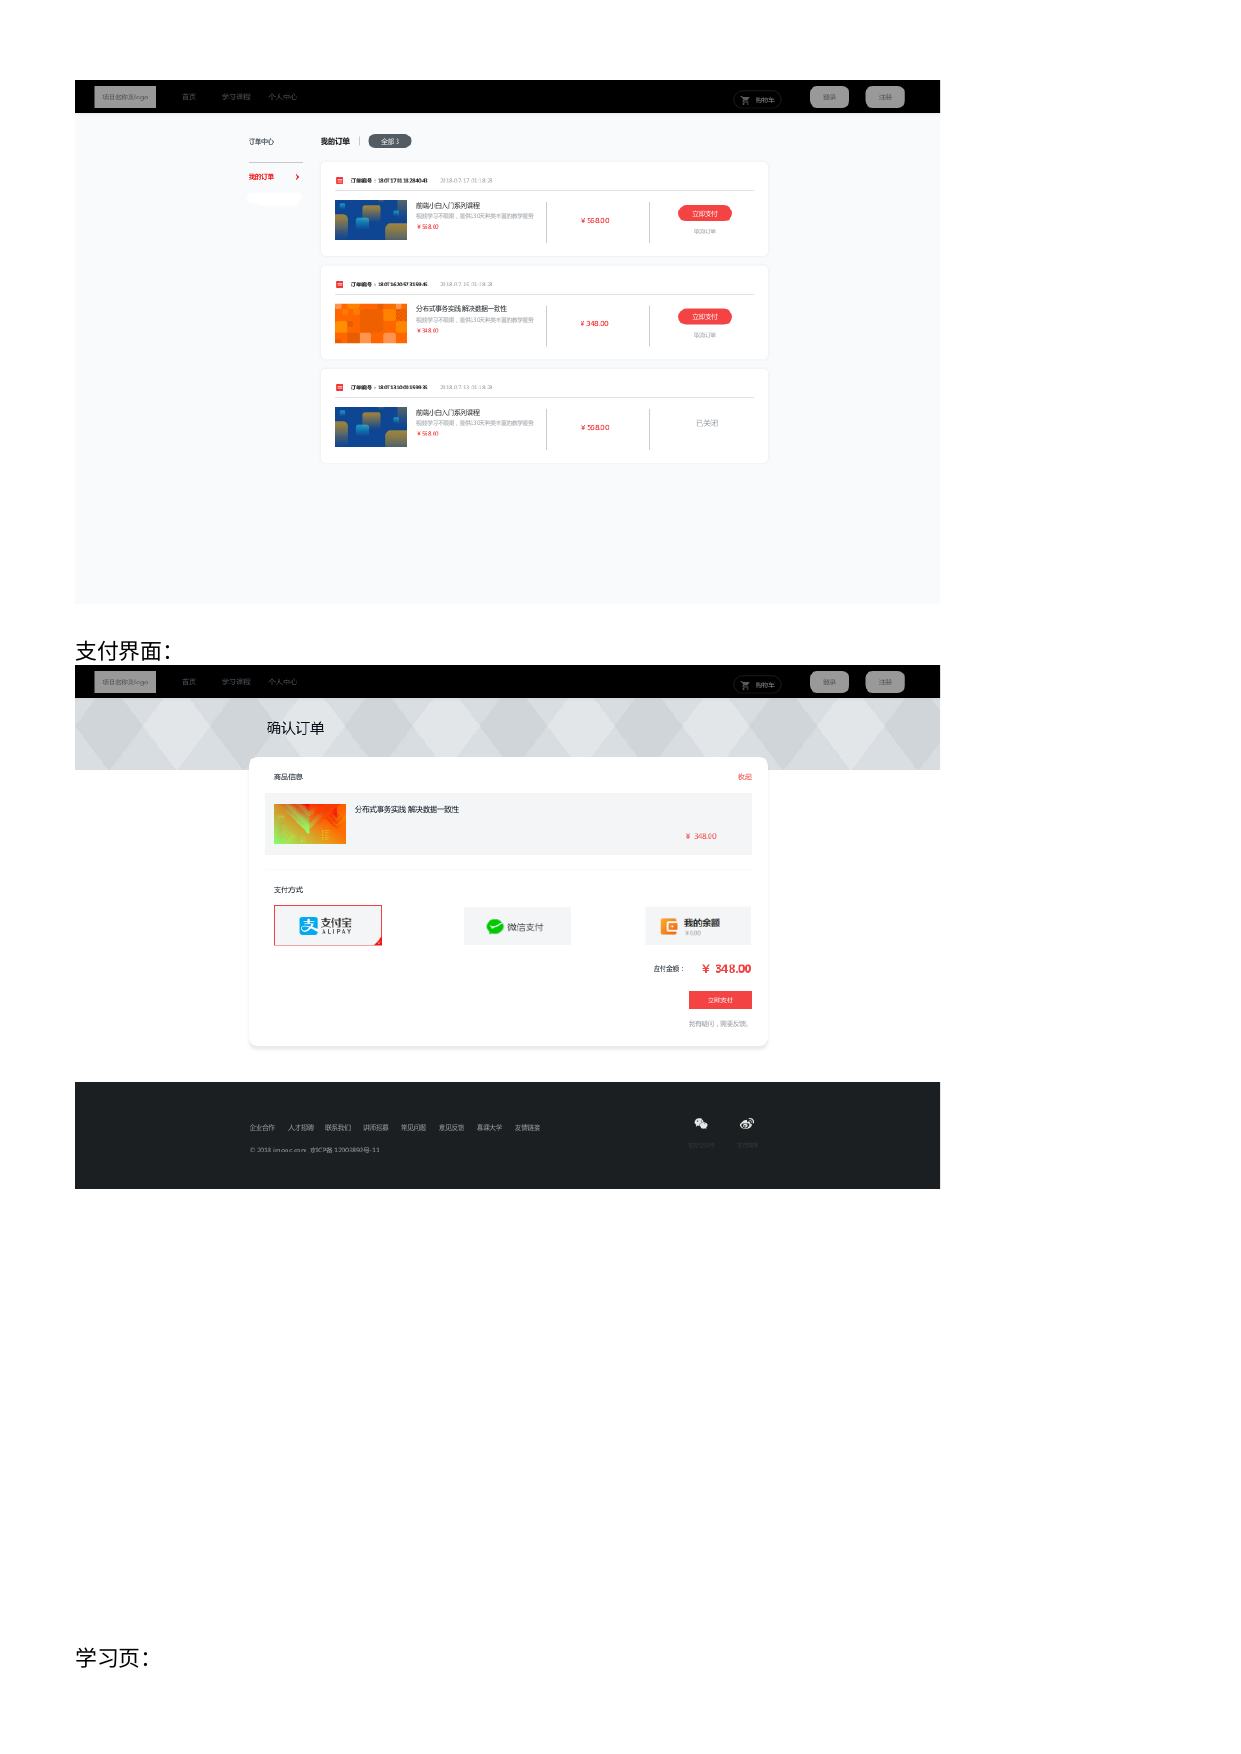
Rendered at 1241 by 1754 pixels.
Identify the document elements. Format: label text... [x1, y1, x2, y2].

text 学习页： [75, 1641, 1165, 1673]
picture [75, 80, 941, 604]
picture [75, 665, 941, 1189]
text 支付界面： [75, 633, 1165, 666]
